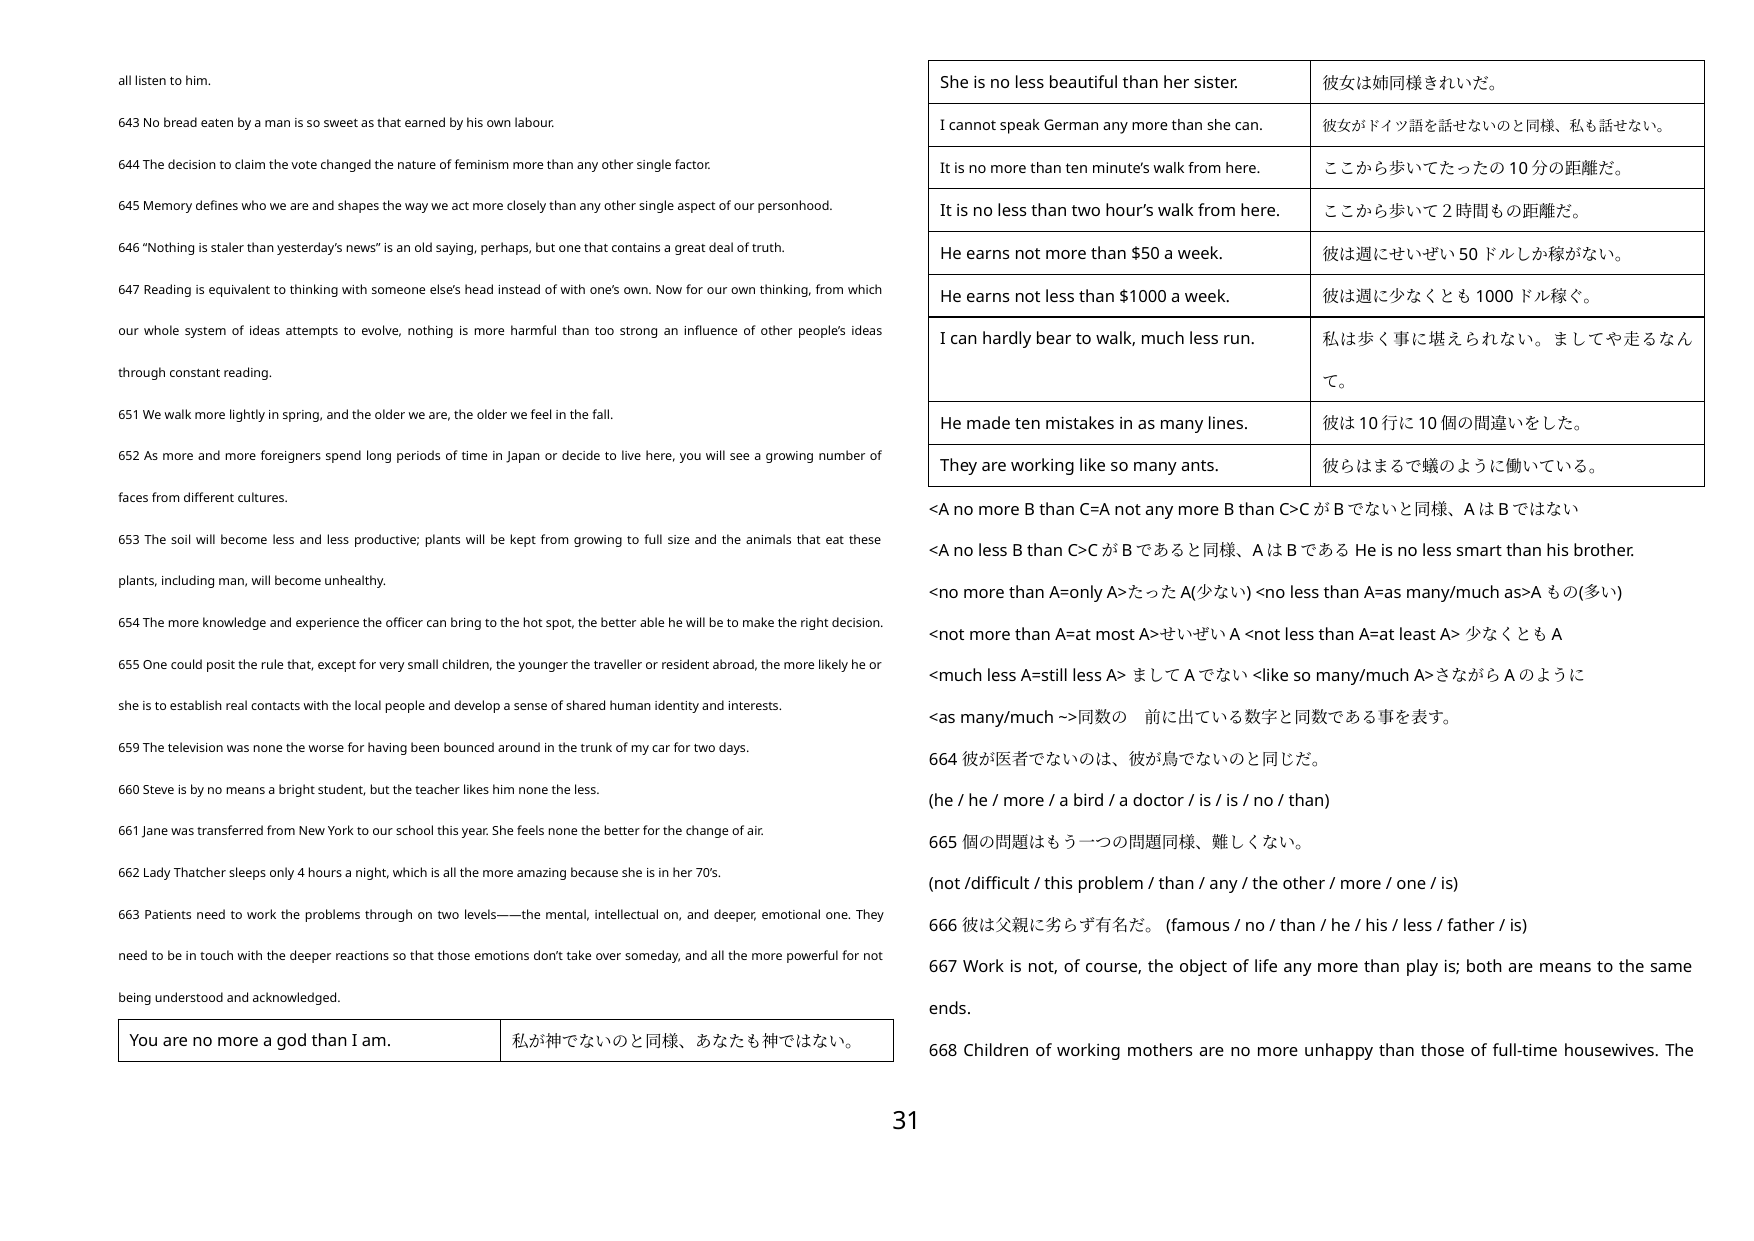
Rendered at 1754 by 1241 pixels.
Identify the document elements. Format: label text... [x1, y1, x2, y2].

text 652 As more and more foreigners spend long periods of time in Japan or decide to live here, you will see a growing number of faces from different cultures. [118, 435, 884, 518]
table_cell 彼は週に少なくとも1000ドル稼ぐ。 [1311, 275, 1704, 316]
table_header You are no more a god than I am. [119, 1020, 500, 1061]
text 651 We walk more lightly in spring, and the older we are, the older we feel in the fall. [118, 393, 884, 435]
table_cell He made ten mistakes in as many lines. [929, 402, 1310, 443]
table_cell She is no less beautiful than her sister. [929, 61, 1310, 103]
text 653 The soil will become less and less productive; plants will be kept from growing to full size and the animals that eat these plants, including man, will become unhealthy. [118, 518, 884, 602]
text <A no more B than C=A not any more B than C>CがBでないと同様、AはBではない [929, 487, 1695, 529]
table_cell 私は歩く事に堪えられない。ましてや走るなんて。 [1311, 318, 1704, 401]
table_cell It is no less than two hour’s walk from here. [929, 189, 1310, 231]
text 654 The more knowledge and experience the officer can bring to the hot spot, the better able he will be to make the right decision. [118, 602, 884, 643]
table_cell 彼らはまるで蟻のように働いている。 [1311, 445, 1704, 486]
table_cell I can hardly bear to walk, much less run. [929, 318, 1310, 401]
text (not /difficult / this problem / than / any / the other / more / one / is) [929, 862, 1695, 904]
table_cell It is no more than ten minute’s walk from here. [929, 147, 1310, 188]
text <as many/much ~>同数の 前に出ている数字と同数である事を表す。 [929, 696, 1695, 737]
text 665 個の問題はもう一つの問題同様、難しくない。 [929, 821, 1695, 862]
text 646 “Nothing is staler than yesterday’s news” is an old saying, perhaps, but one that contains a great deal of truth. [118, 227, 884, 268]
table_cell 彼は週にせいぜい50ドルしか稼がない。 [1311, 232, 1704, 274]
table_cell They are working like so many ants. [929, 445, 1310, 486]
text 667 Work is not, of course, the object of life any more than play is; both are means to the same ends. [929, 946, 1695, 1029]
table_cell He earns not less than $1000 a week. [929, 275, 1310, 316]
text 647 Reading is equivalent to thinking with someone else’s head instead of with one’s own. Now for our own thinking, from which our whole system of ideas attempts to evolve, nothing is more harmful than too strong an influence of other people’s ideas through constant reading. [118, 268, 884, 393]
table_cell 彼は10行に10個の間違いをした。 [1311, 402, 1704, 443]
text 645 Memory defines who we are and shapes the way we act more closely than any other single aspect of our personhood. [118, 185, 884, 227]
text 643 No bread eaten by a man is so sweet as that earned by his own labour. [118, 102, 884, 143]
text 660 Steve is by no means a bright student, but the teacher likes him none the less. [118, 768, 884, 810]
table_cell ここから歩いて２時間もの距離だ。 [1311, 189, 1704, 231]
text <not more than A=at most A>せいぜいA <not less than A=at least A> 少なくともA [929, 612, 1695, 654]
text 659 The television was none the worse for having been bounced around in the trunk of my car for two days. [118, 727, 884, 768]
table_cell I cannot speak German any more than she can. [929, 104, 1310, 146]
table_cell ここから歩いてたったの10分の距離だ。 [1311, 147, 1704, 188]
text 663 Patients need to work the problems through on two levels——the mental, intellectual on, and deeper, emotional one. They need to be in touch with the deeper reactions so that those emotions don’t take over someday, and all the more powerful for not being understood and acknowledged. [118, 893, 884, 1018]
text 655 One could posit the rule that, except for very small children, the younger the traveller or resident abroad, the more likely he or she is to establish real contacts with the local people and develop a sense of shared human identity and interests. [118, 643, 884, 727]
table_cell 彼女は姉同様きれいだ。 [1311, 61, 1704, 103]
text 661 Jane was transferred from New York to our school this year. She feels none the better for the change of air. [118, 810, 884, 852]
text 644 The decision to claim the vote changed the nature of feminism more than any other single factor. [118, 143, 884, 185]
text (he / he / more / a bird / a doctor / is / is / no / than) [929, 779, 1695, 821]
text 662 Lady Thatcher sleeps only 4 hours a night, which is all the more amazing because she is in her 70’s. [118, 852, 884, 893]
text 664 彼が医者でないのは、彼が鳥でないのと同じだ。 [929, 737, 1695, 779]
text <no more than A=only A>たったA(少ない) <no less than A=as many/much as>Aもの(多い) [929, 571, 1695, 612]
table_cell 彼女がドイツ語を話せないのと同様、私も話せない。 [1311, 104, 1704, 146]
table_header 私が神でないのと同様、あなたも神ではない。 [501, 1020, 893, 1061]
text 666 彼は父親に劣らず有名だ。 (famous / no / than / he / his / less / father / is) [929, 904, 1695, 946]
text <much less A=still less A> ましてAでない <like so many/much A>さながらAのように [929, 654, 1695, 696]
table_cell He earns not more than $50 a week. [929, 232, 1310, 274]
text <A no less B than C>CがBであると同様、AはBである He is no less smart than his brother. [929, 529, 1695, 571]
